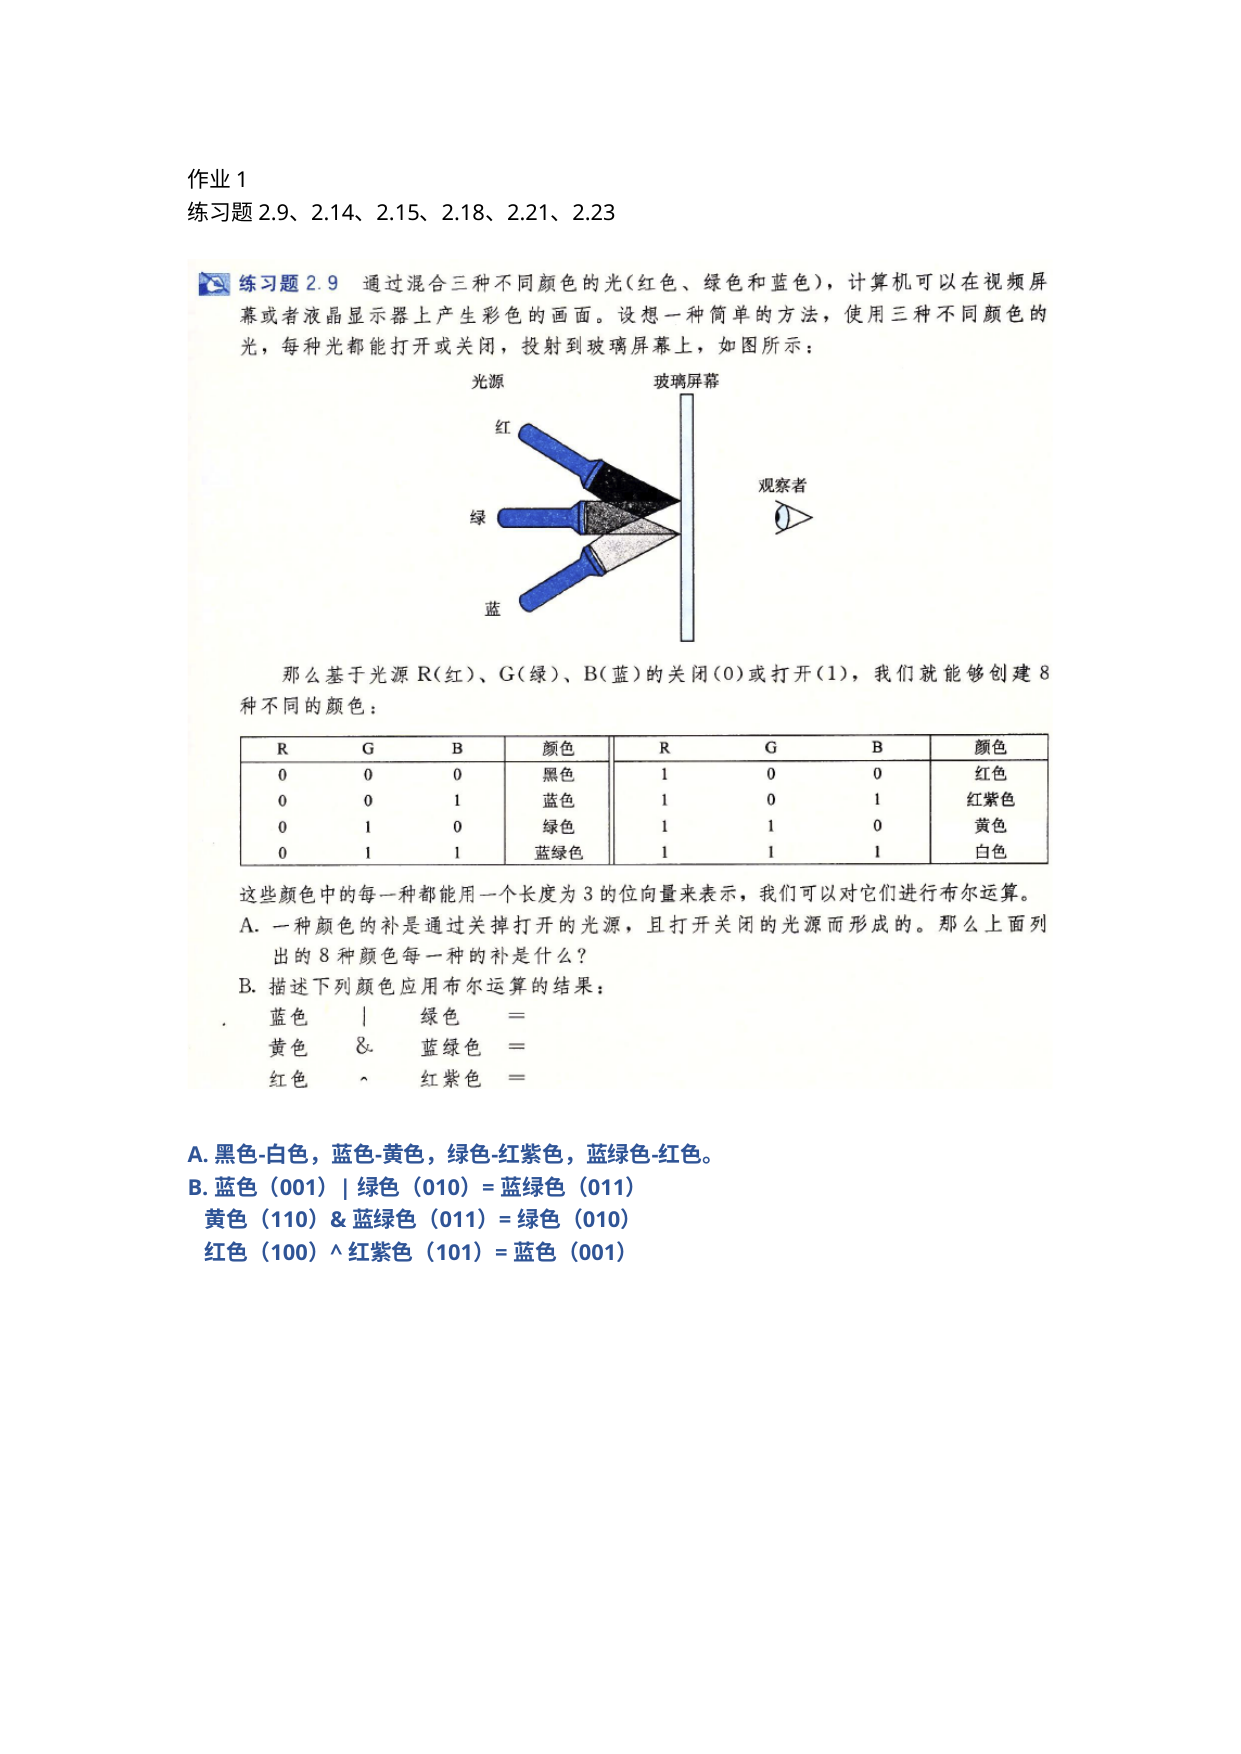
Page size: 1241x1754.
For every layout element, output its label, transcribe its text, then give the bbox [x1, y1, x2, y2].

text 红色（100）^ 红紫色（101）= 蓝色（001） [187, 1234, 1053, 1267]
text 黄色（110）& 蓝绿色（011）= 绿色（010） [187, 1202, 1053, 1234]
text B. 蓝色（001）| 绿色（010）= 蓝绿色（011） [187, 1169, 1053, 1202]
text 练习题 2.9、2.14、2.15、2.18、2.21、2.23 [187, 194, 1053, 227]
text 作业1 [187, 162, 1053, 194]
text A. 黑色-白色，蓝色-黄色，绿色-红紫色，蓝绿色-红色。 [187, 1137, 1053, 1169]
